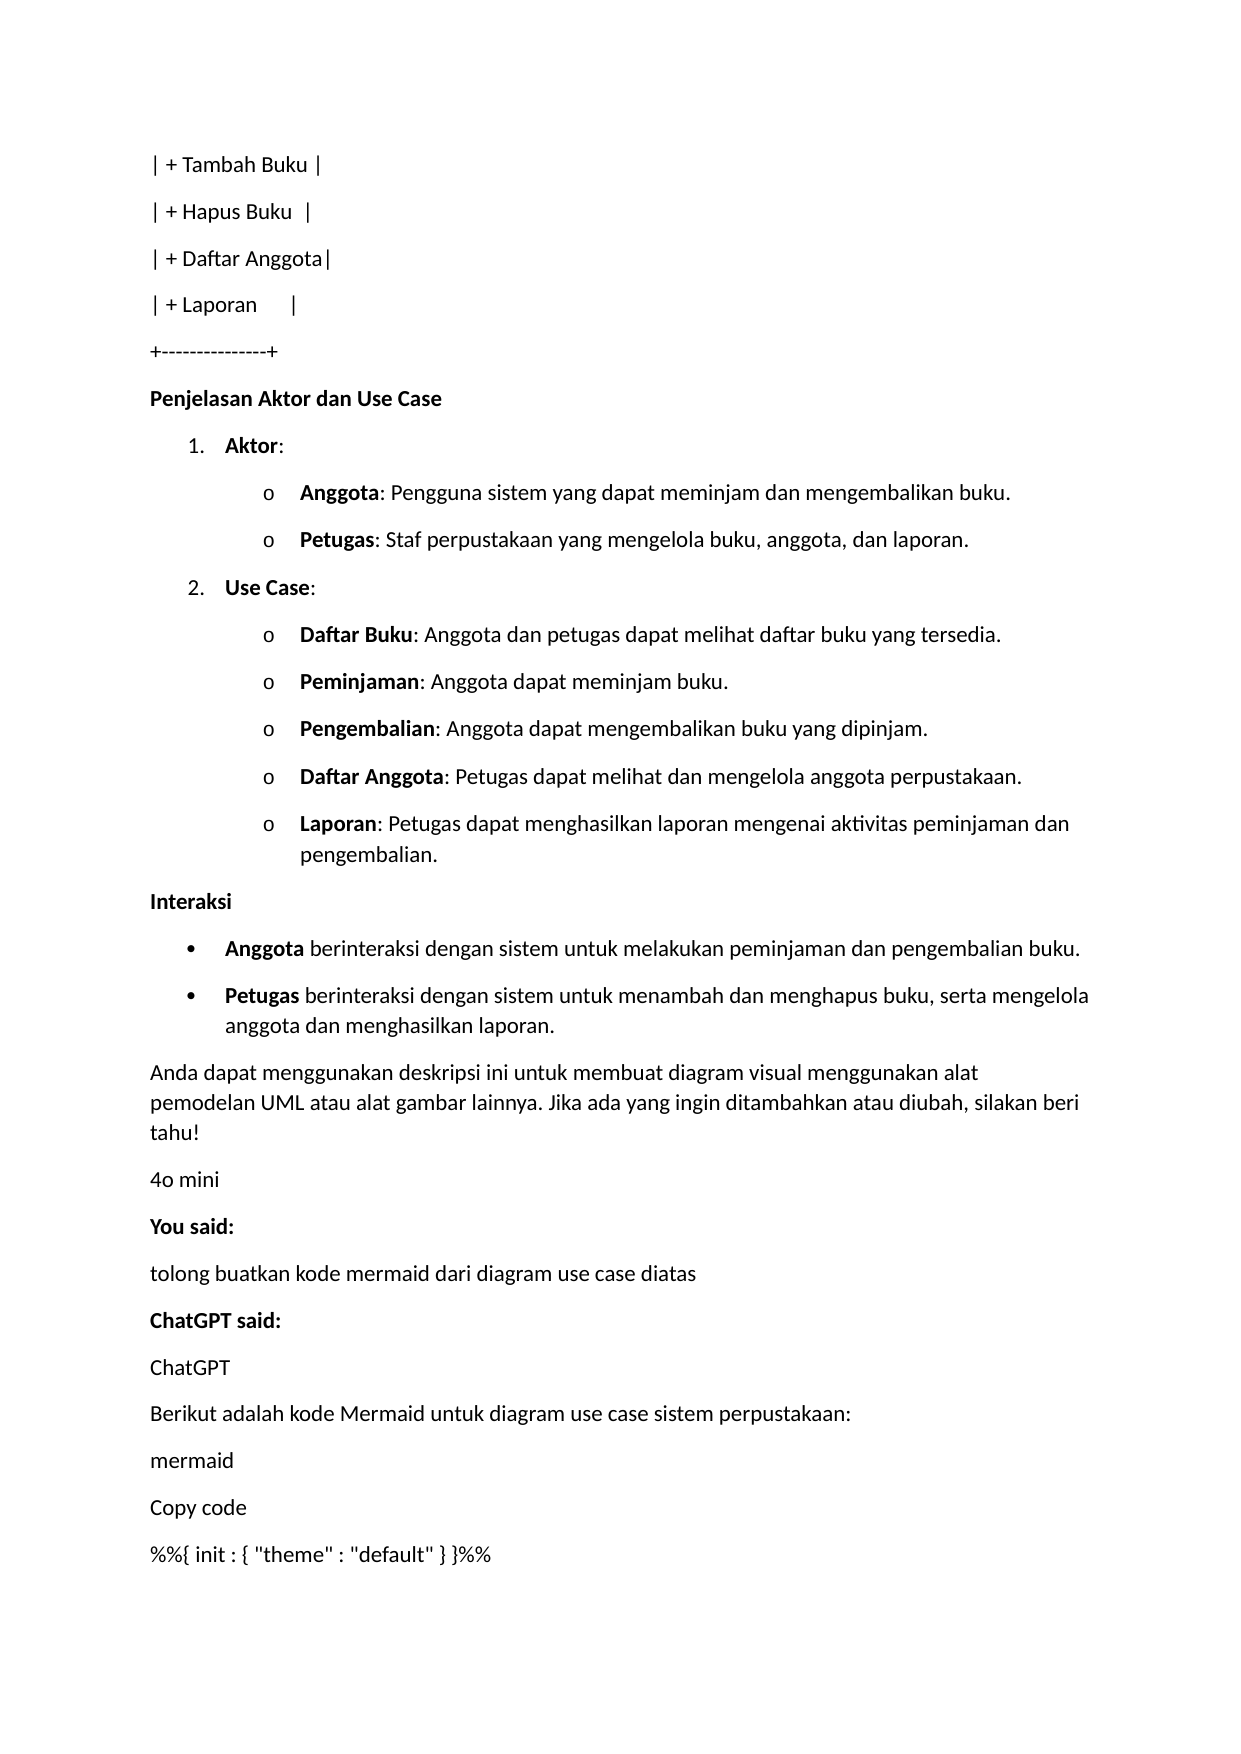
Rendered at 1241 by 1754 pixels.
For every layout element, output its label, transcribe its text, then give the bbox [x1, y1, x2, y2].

text tolong buatkan kode mermaid dari diagram use case diatas [150, 1259, 1090, 1287]
text Anda dapat menggunakan deskripsi ini untuk membuat diagram visual menggunakan alat pemodelan UML atau alat gambar lainnya. Jika ada yang ingin ditambahkan atau diubah, silakan beri tahu! [150, 1058, 1090, 1146]
list Pengembalian: Anggota dapat mengembalikan buku yang dipinjam. [262, 714, 1090, 743]
text Interaksi [150, 887, 1090, 915]
text | + Daftar Anggota| [150, 244, 1090, 272]
list Daftar Buku: Anggota dan petugas dapat melihat daftar buku yang tersedia. [262, 620, 1090, 648]
text ChatGPT [150, 1353, 1090, 1381]
list Petugas berinteraksi dengan sistem untuk menambah dan menghapus buku, serta mengelola anggota dan menghasilkan laporan. [187, 981, 1090, 1039]
list Anggota berinteraksi dengan sistem untuk melakukan peminjaman dan pengembalian buku. [187, 934, 1090, 962]
list Laporan: Petugas dapat menghasilkan laporan mengenai aktivitas peminjaman dan pengembalian. [262, 809, 1090, 868]
text %%{ init : { "theme" : "default" } }%% [150, 1540, 1090, 1568]
text | + Hapus Buku | [150, 197, 1090, 225]
text +---------------+ [150, 337, 1090, 366]
list Daftar Anggota: Petugas dapat melihat dan mengelola anggota perpustakaan. [262, 762, 1090, 791]
list Anggota: Pengguna sistem yang dapat meminjam dan mengembalikan buku. [262, 478, 1090, 507]
text mermaid [150, 1446, 1090, 1474]
text | + Laporan | [150, 291, 1090, 319]
list Aktor: [187, 431, 1090, 459]
list Peminjaman: Anggota dapat meminjam buku. [262, 667, 1090, 696]
text Berikut adalah kode Mermaid untuk diagram use case sistem perpustakaan: [150, 1399, 1090, 1427]
list Petugas: Staf perpustakaan yang mengelola buku, anggota, dan laporan. [262, 526, 1090, 554]
text Penjelasan Aktor dan Use Case [150, 384, 1090, 412]
list Use Case: [187, 573, 1090, 601]
text You said: [150, 1212, 1090, 1240]
text 4o mini [150, 1165, 1090, 1193]
text | + Tambah Buku | [150, 150, 1090, 178]
text Copy code [150, 1493, 1090, 1521]
text ChatGPT said: [150, 1306, 1090, 1334]
